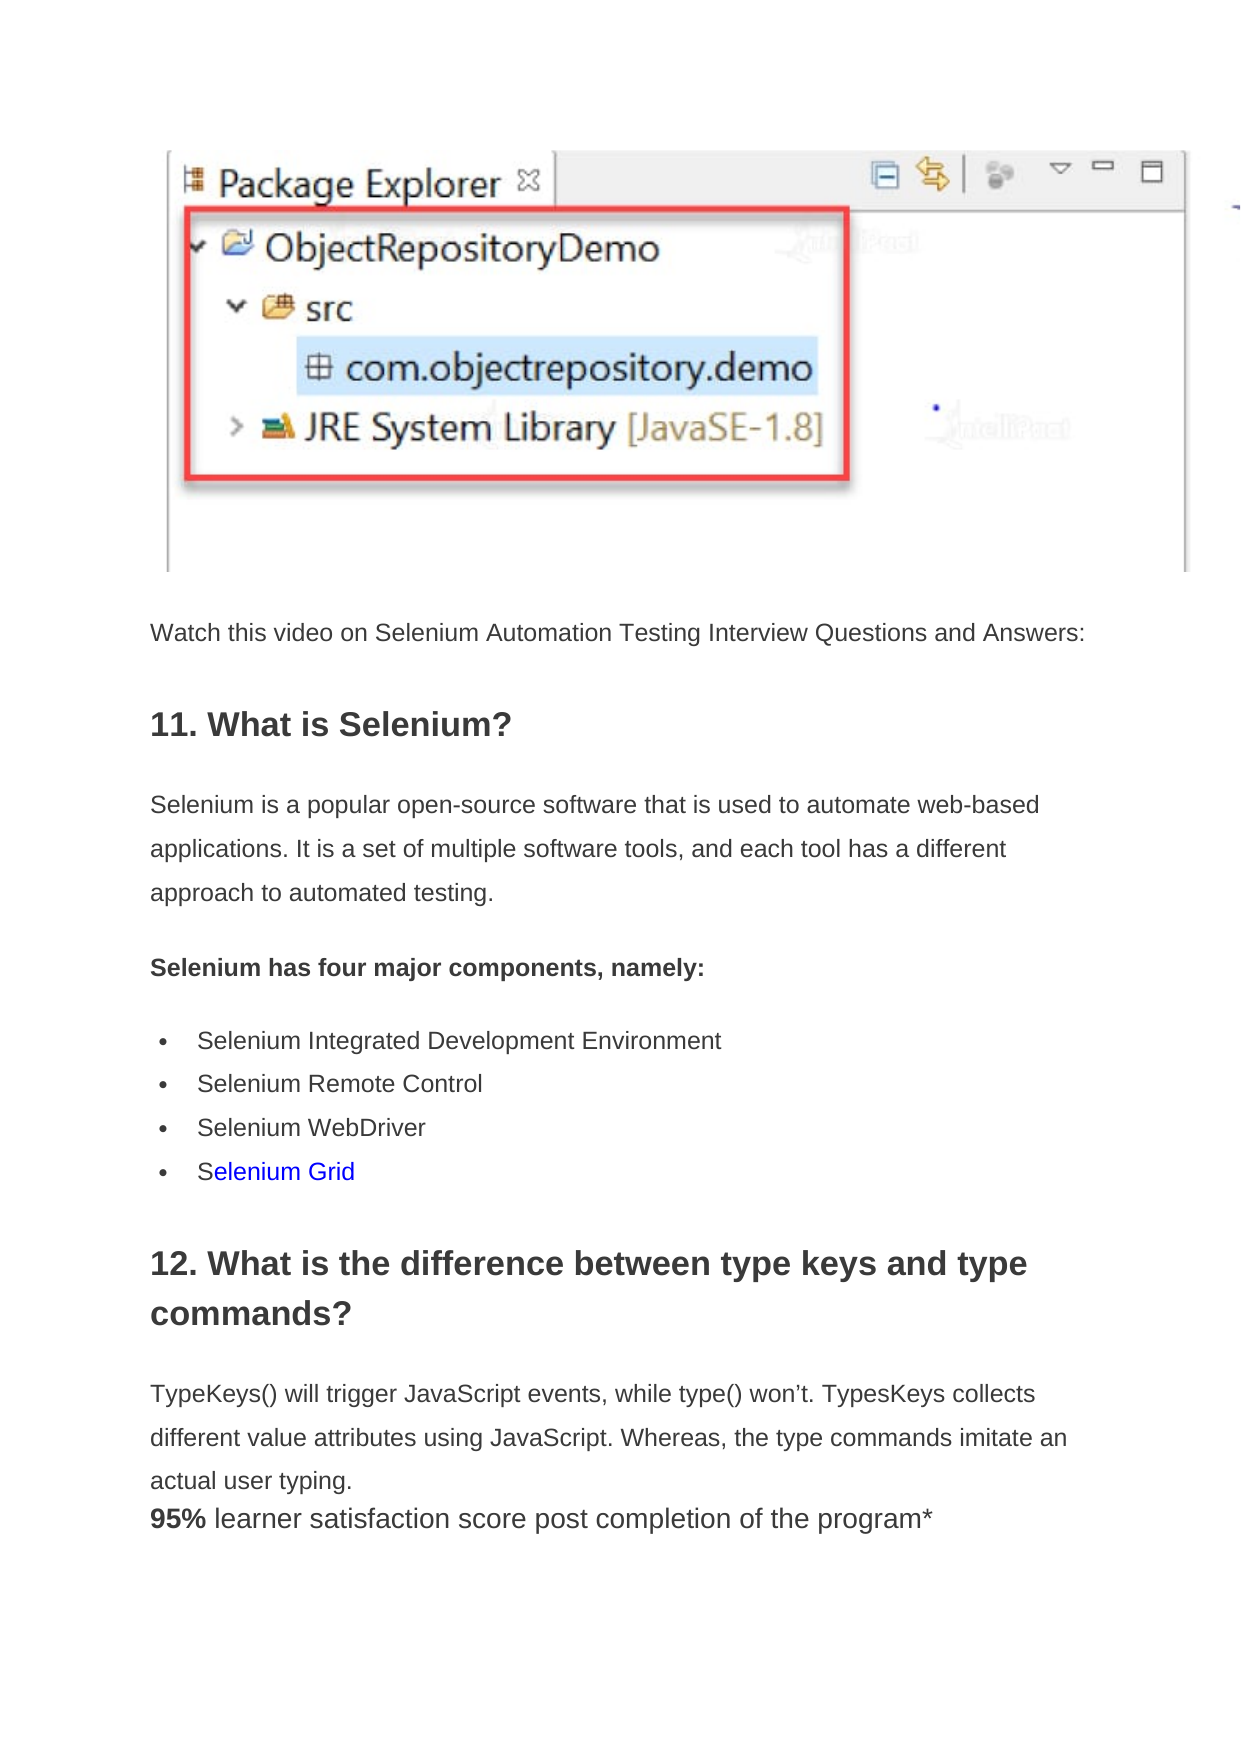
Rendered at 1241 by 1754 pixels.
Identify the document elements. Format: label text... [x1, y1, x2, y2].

text Selenium is a popular open-source software that is used to automate web-based applications. It is a set of multiple software tools, and each tool has a different approach to automated testing. [150, 775, 1090, 906]
text 11. What is Selenium? [150, 694, 1090, 744]
text 95% learner satisfaction score post completion of the program* [150, 1495, 1090, 1534]
text Selenium has four major components, namely: [150, 938, 1090, 981]
picture [150, 150, 1241, 572]
text Watch this video on Selenium Automation Testing Interview Questions and Answers: [150, 603, 1090, 647]
text 12. What is the difference between type keys and type commands? [150, 1232, 1090, 1332]
list Selenium Grid [159, 1142, 1090, 1186]
list Selenium Remote Control [159, 1054, 1090, 1098]
text TypeKeys() will trigger JavaScript events, while type() won’t. TypesKeys collects different value attributes using JavaScript. Whereas, the type commands imitate an actual user typing. [150, 1364, 1090, 1495]
list Selenium WebDriver [159, 1098, 1090, 1142]
list Selenium Integrated Development Environment [159, 1011, 1090, 1054]
